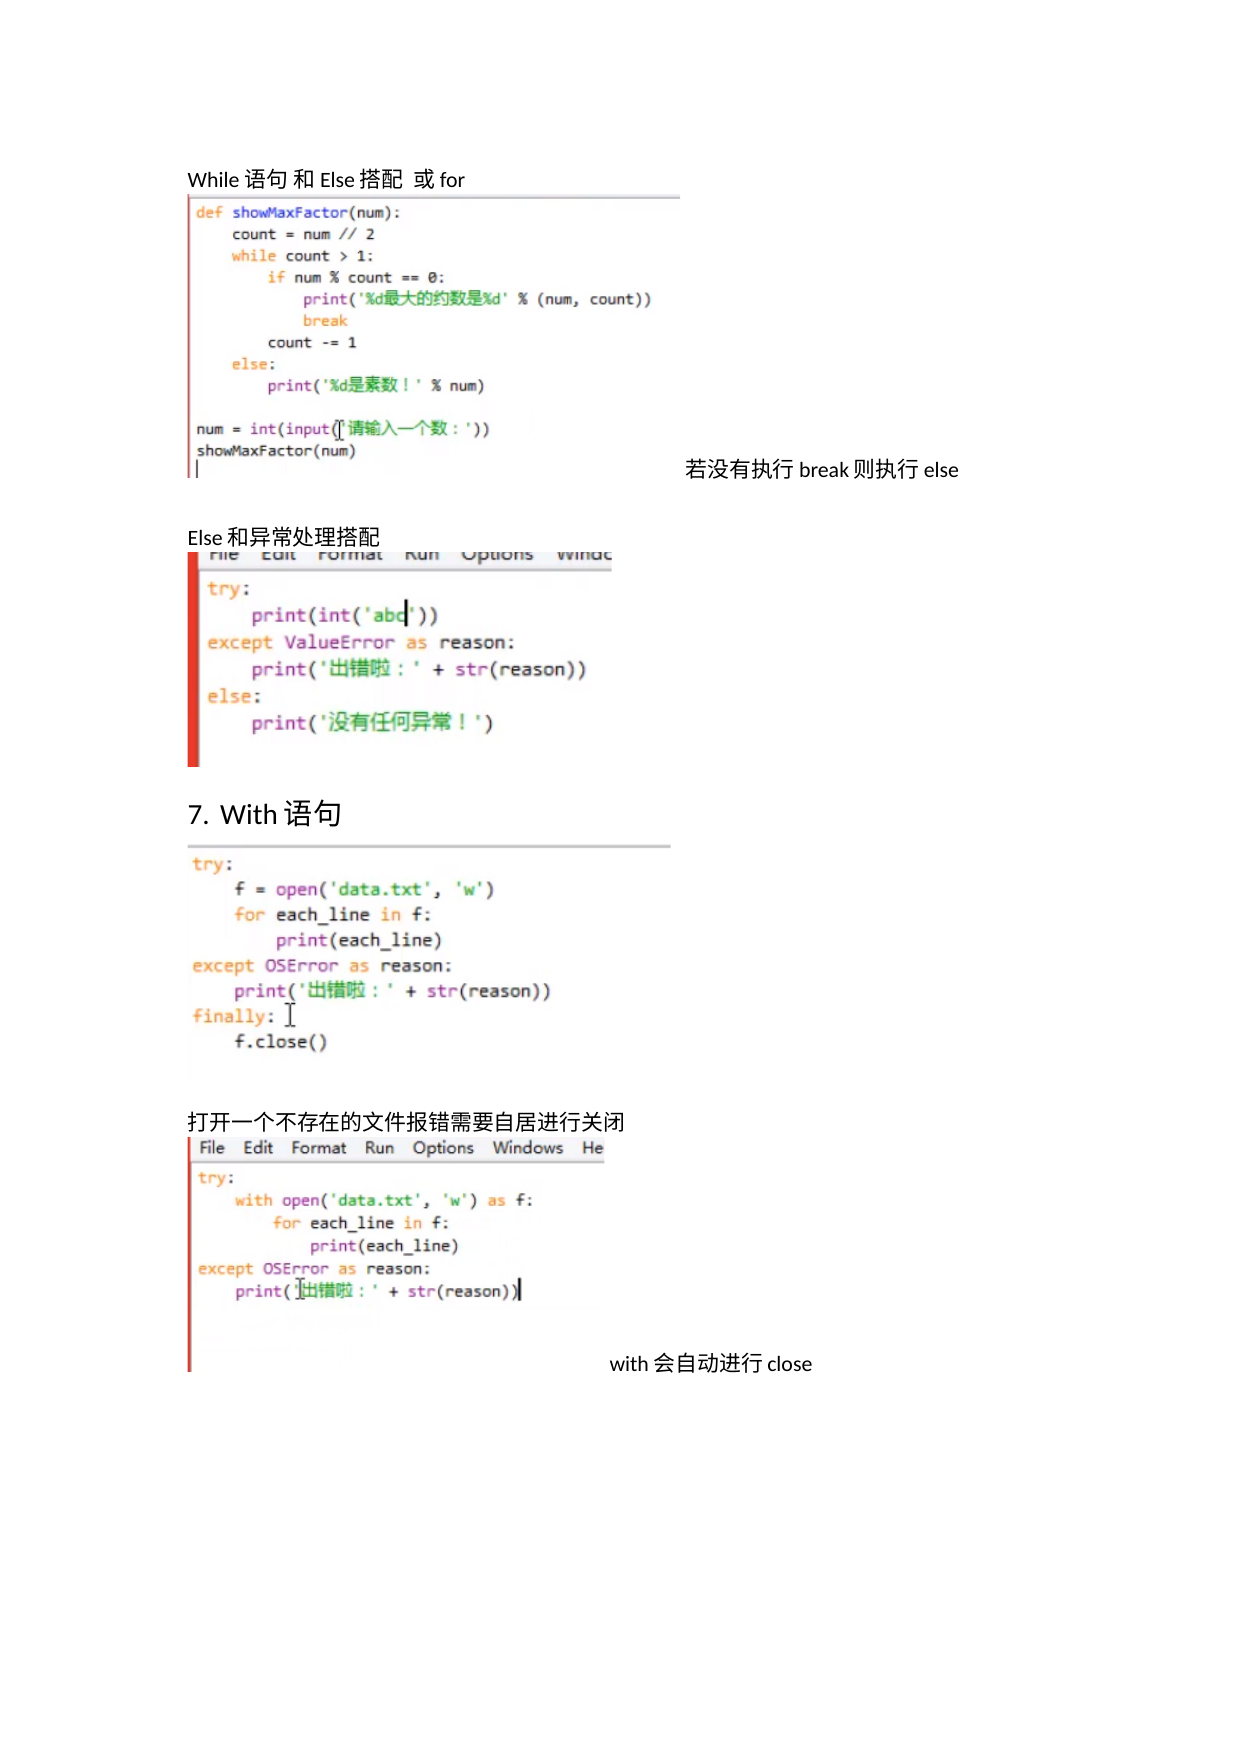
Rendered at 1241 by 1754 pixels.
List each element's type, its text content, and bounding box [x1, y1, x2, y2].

picture [187, 552, 612, 767]
list While 语句 和 Else搭配 或 for [187, 162, 1053, 194]
list 打开一个不存在的文件报错需要自居进行关闭 [187, 1104, 1053, 1137]
picture [187, 844, 671, 1102]
list Else和异常处理搭配 [187, 519, 1053, 552]
picture [187, 1137, 605, 1372]
picture [187, 194, 681, 478]
list With语句 [187, 779, 1053, 844]
